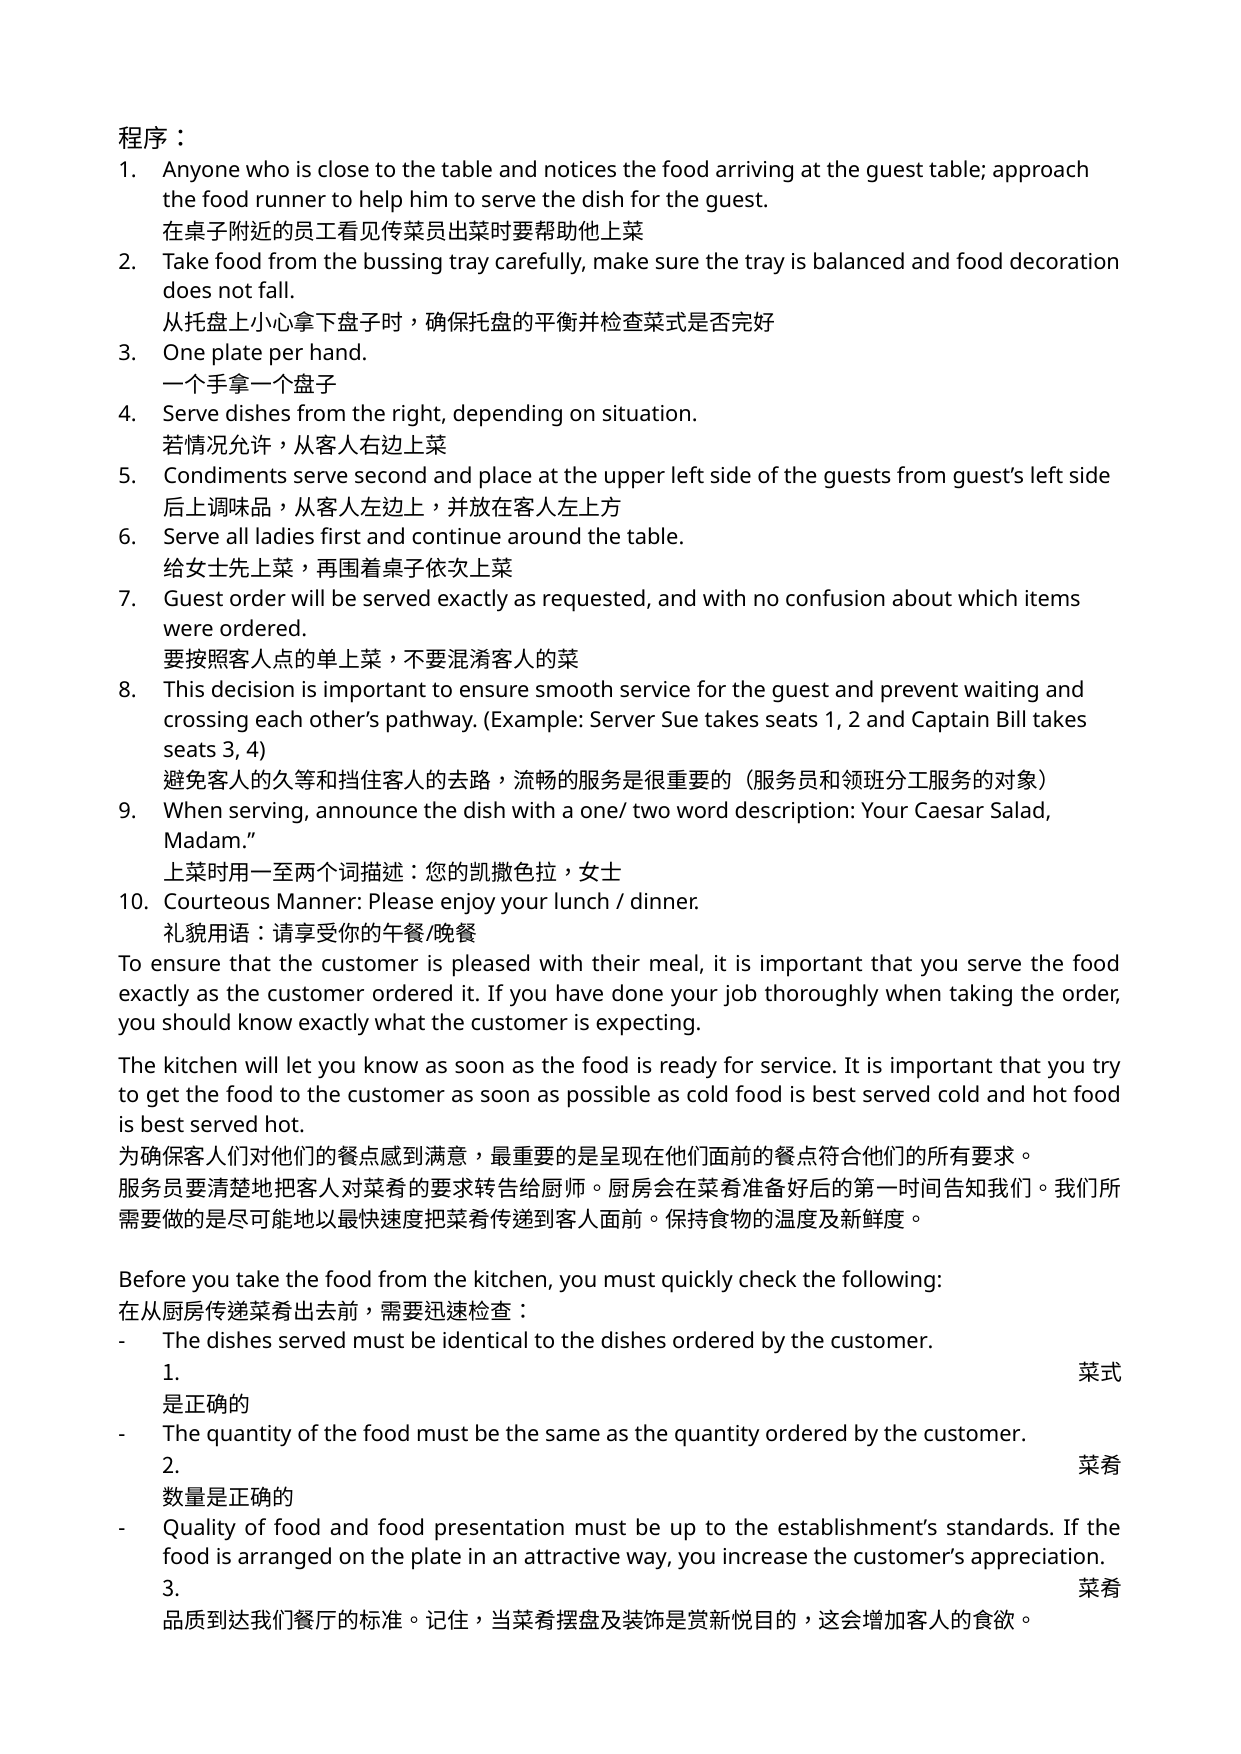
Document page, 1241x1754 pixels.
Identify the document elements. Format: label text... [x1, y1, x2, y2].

text 一个手拿一个盘子 [118, 367, 1122, 398]
text 避免客人的久等和挡住客人的去路，流畅的服务是很重要的（服务员和领班分工服务的对象） [118, 763, 1122, 795]
text 给女士先上菜，再围着桌子依次上菜 [118, 551, 1122, 583]
text 程序： [118, 118, 1122, 154]
text The kitchen will let you know as soon as the food is ready for service. It is important that you try to get the food to the customer as soon as possible as cold food is best served cold and hot food is best served hot. [118, 1050, 1122, 1139]
text 上菜时用一至两个词描述：您的凯撒色拉，女士 [118, 854, 1122, 886]
list 菜式是正确的 [162, 1355, 1122, 1418]
list When serving, announce the dish with a one/ two word description: Your Caesar Salad, Madam.” [118, 795, 1122, 854]
text 在从厨房传递菜肴出去前，需要迅速检查： [118, 1294, 1122, 1325]
list Serve dishes from the right, depending on situation. [118, 398, 1122, 428]
list Condiments serve second and place at the upper left side of the guests from guest’s left side [118, 460, 1122, 489]
list This decision is important to ensure smooth service for the guest and prevent waiting and crossing each other’s pathway. (Example: Server Sue takes seats 1, 2 and Captain Bill takes seats 3, 4) [118, 674, 1122, 763]
list Quality of food and food presentation must be up to the establishment’s standards. If the food is arranged on the plate in an attractive way, you increase the customer’s appreciation. [118, 1512, 1122, 1571]
list 菜肴品质到达我们餐厅的标准。记住，当菜肴摆盘及装饰是赏新悦目的，这会增加客人的食欲。 [162, 1571, 1122, 1634]
text Before you take the food from the kitchen, you must quickly check the following: [118, 1264, 1122, 1294]
list Anyone who is close to the table and notices the food arriving at the guest table; approach the food runner to help him to serve the dish for the guest. [118, 154, 1122, 214]
text 若情况允许，从客人右边上菜 [118, 428, 1122, 460]
text 要按照客人点的单上菜，不要混淆客人的菜 [118, 642, 1122, 674]
text 为确保客人们对他们的餐点感到满意，最重要的是呈现在他们面前的餐点符合他们的所有要求。 [118, 1139, 1122, 1171]
text 后上调味品，从客人左边上，并放在客人左上方 [118, 489, 1122, 521]
text To ensure that the customer is pleased with their meal, it is important that you serve the food exactly as the customer ordered it. If you have done your job thoroughly when taking the order, you should know exactly what the customer is expecting. [118, 948, 1122, 1037]
text 从托盘上小心拿下盘子时，确保托盘的平衡并检查菜式是否完好 [118, 305, 1122, 337]
list Courteous Manner: Please enjoy your lunch / dinner. [118, 886, 1122, 916]
list 菜肴数量是正确的 [162, 1448, 1122, 1512]
text 在桌子附近的员工看见传菜员出菜时要帮助他上菜 [118, 214, 1122, 246]
list Serve all ladies first and continue around the table. [118, 521, 1122, 551]
text 服务员要清楚地把客人对菜肴的要求转告给厨师。厨房会在菜肴准备好后的第一时间告知我们。我们所需要做的是尽可能地以最快速度把菜肴传递到客人面前。保持食物的温度及新鲜度。 [118, 1171, 1122, 1234]
list The dishes served must be identical to the dishes ordered by the customer. [118, 1325, 1122, 1355]
list One plate per hand. [118, 337, 1122, 367]
list The quantity of the food must be the same as the quantity ordered by the customer. [118, 1418, 1122, 1448]
list Take food from the bussing tray carefully, make sure the tray is balanced and food decoration does not fall. [118, 246, 1122, 305]
text 礼貌用语：请享受你的午餐/晚餐 [118, 916, 1122, 948]
list Guest order will be served exactly as requested, and with no confusion about which items were ordered. [118, 583, 1122, 642]
